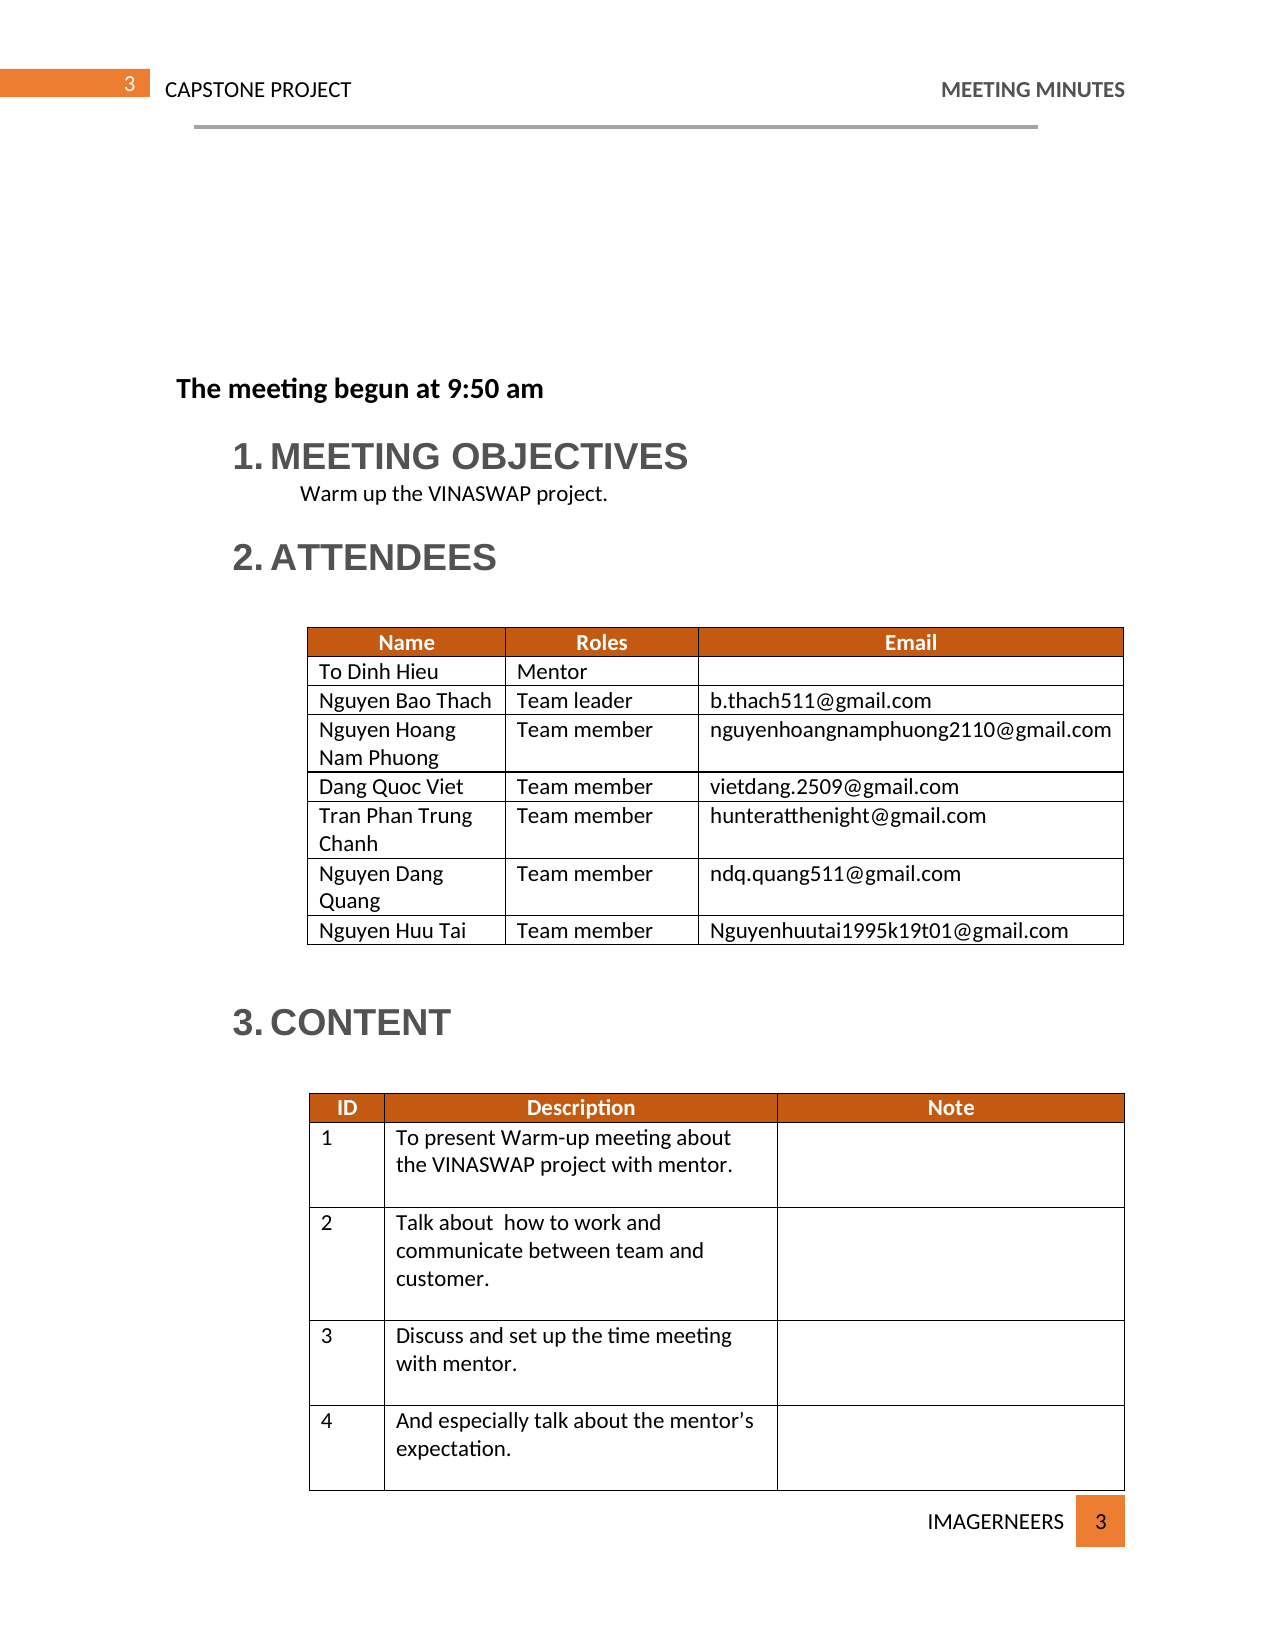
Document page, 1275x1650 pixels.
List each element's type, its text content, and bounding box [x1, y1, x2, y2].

table_cell 3 [310, 1321, 384, 1405]
table_header Email [699, 628, 1123, 656]
table_cell [778, 1208, 1124, 1320]
table_cell Team member [506, 802, 698, 858]
subtitle MEETING OBJECTIVES [232, 434, 1125, 477]
table_header Note [778, 1094, 1124, 1122]
table_cell Nguyen Bao Thach [308, 686, 505, 714]
table_cell Discuss and set up the time meeting with mentor. [385, 1321, 777, 1405]
table_cell nguyenhoangnamphuong2110@gmail.com [699, 715, 1123, 771]
table_header Description [385, 1094, 777, 1122]
table_cell vietdang.2509@gmail.com [699, 773, 1123, 801]
table_cell Dang Quoc Viet [308, 773, 505, 801]
subtitle CONTENT [232, 1000, 1125, 1043]
table_cell hunteratthenight@gmail.com [699, 802, 1123, 858]
table_cell Talk about how to work and communicate between team and customer. [385, 1208, 777, 1320]
subtitle ATTENDEES [232, 535, 1125, 578]
table_cell ndq.quang511@gmail.com [699, 859, 1123, 915]
table_cell Team member [506, 715, 698, 771]
table_cell Tran Phan Trung Chanh [308, 802, 505, 858]
table_cell [699, 657, 1123, 685]
table_header Roles [506, 628, 698, 656]
table_cell [778, 1123, 1124, 1207]
table_cell To present Warm-up meeting about the VINASWAP project with mentor. [385, 1123, 777, 1207]
table_cell Team member [506, 916, 698, 944]
table_cell [778, 1321, 1124, 1405]
table_cell Mentor [506, 657, 698, 685]
table_cell Nguyenhuutai1995k19t01@gmail.com [699, 916, 1123, 944]
table_cell Nguyen Dang Quang [308, 859, 505, 915]
table_cell 2 [310, 1208, 384, 1320]
text The meeting begun at 9:50 am [150, 370, 1125, 406]
table_header Name [308, 628, 505, 656]
table_cell Team leader [506, 686, 698, 714]
table_cell 1 [310, 1123, 384, 1207]
text Warm up the VINASWAP project. [225, 479, 1125, 507]
table_cell b.thach511@gmail.com [699, 686, 1123, 714]
table_cell 4 [310, 1406, 384, 1490]
table_cell And especially talk about the mentor’s expectation. [385, 1406, 777, 1490]
table_cell Team member [506, 773, 698, 801]
table_cell Team member [506, 859, 698, 915]
table_cell To Dinh Hieu [308, 657, 505, 685]
table_cell Nguyen Huu Tai [308, 916, 505, 944]
table_cell Nguyen Hoang Nam Phuong [308, 715, 505, 771]
table_cell [778, 1406, 1124, 1490]
table_header ID [310, 1094, 384, 1122]
